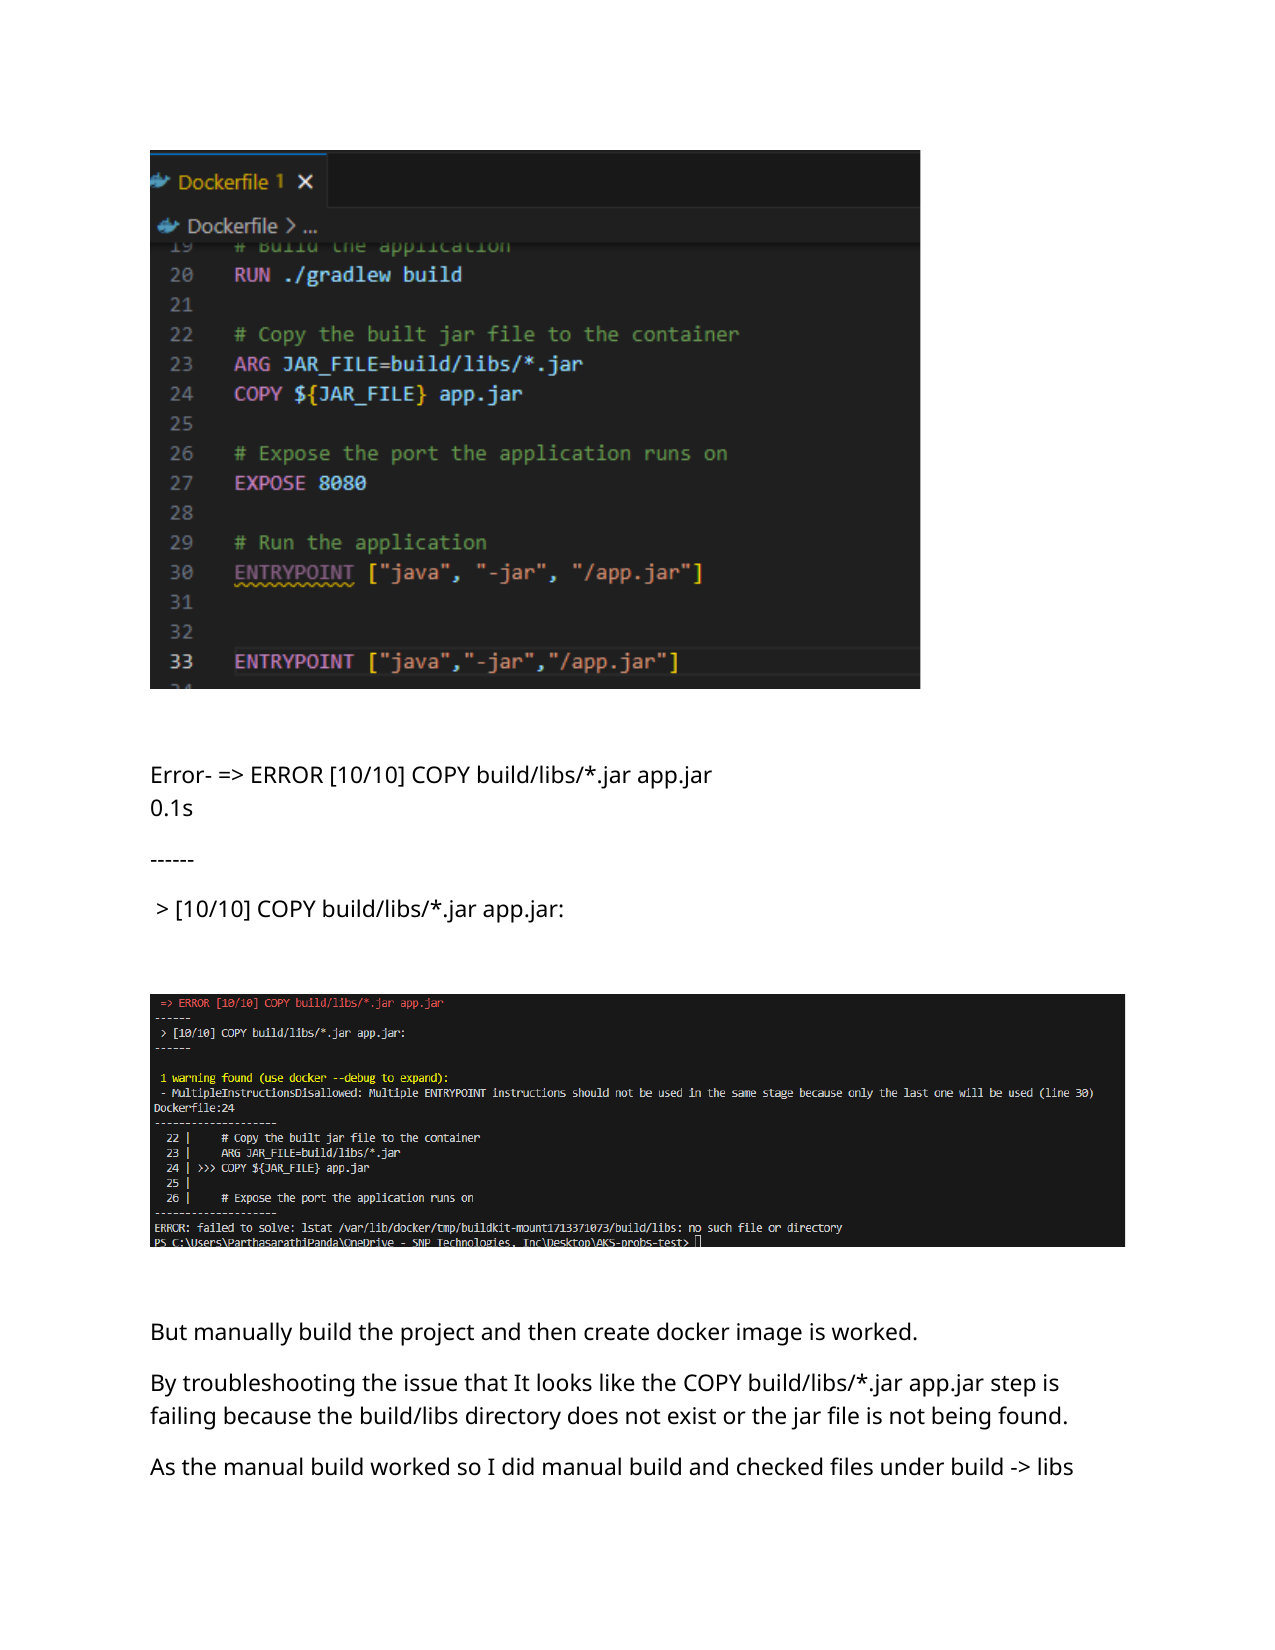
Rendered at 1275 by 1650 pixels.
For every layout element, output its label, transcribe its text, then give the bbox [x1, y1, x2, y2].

picture [150, 150, 921, 689]
text > [10/10] COPY build/libs/*.jar app.jar: [150, 893, 1125, 924]
text Error- => ERROR [10/10] COPY build/libs/*.jar app.jar 0.1s [150, 759, 1125, 824]
text But manually build the project and then create docker image is worked. [150, 1316, 1125, 1347]
picture [150, 994, 1125, 1247]
text As the manual build worked so I did manual build and checked files under build -> libs [150, 1451, 1125, 1482]
text By troubleshooting the issue that It looks like the COPY build/libs/*.jar app.jar step is failing because the build/libs directory does not exist or the jar file is not being found. [150, 1367, 1125, 1432]
text ------ [150, 843, 1125, 874]
